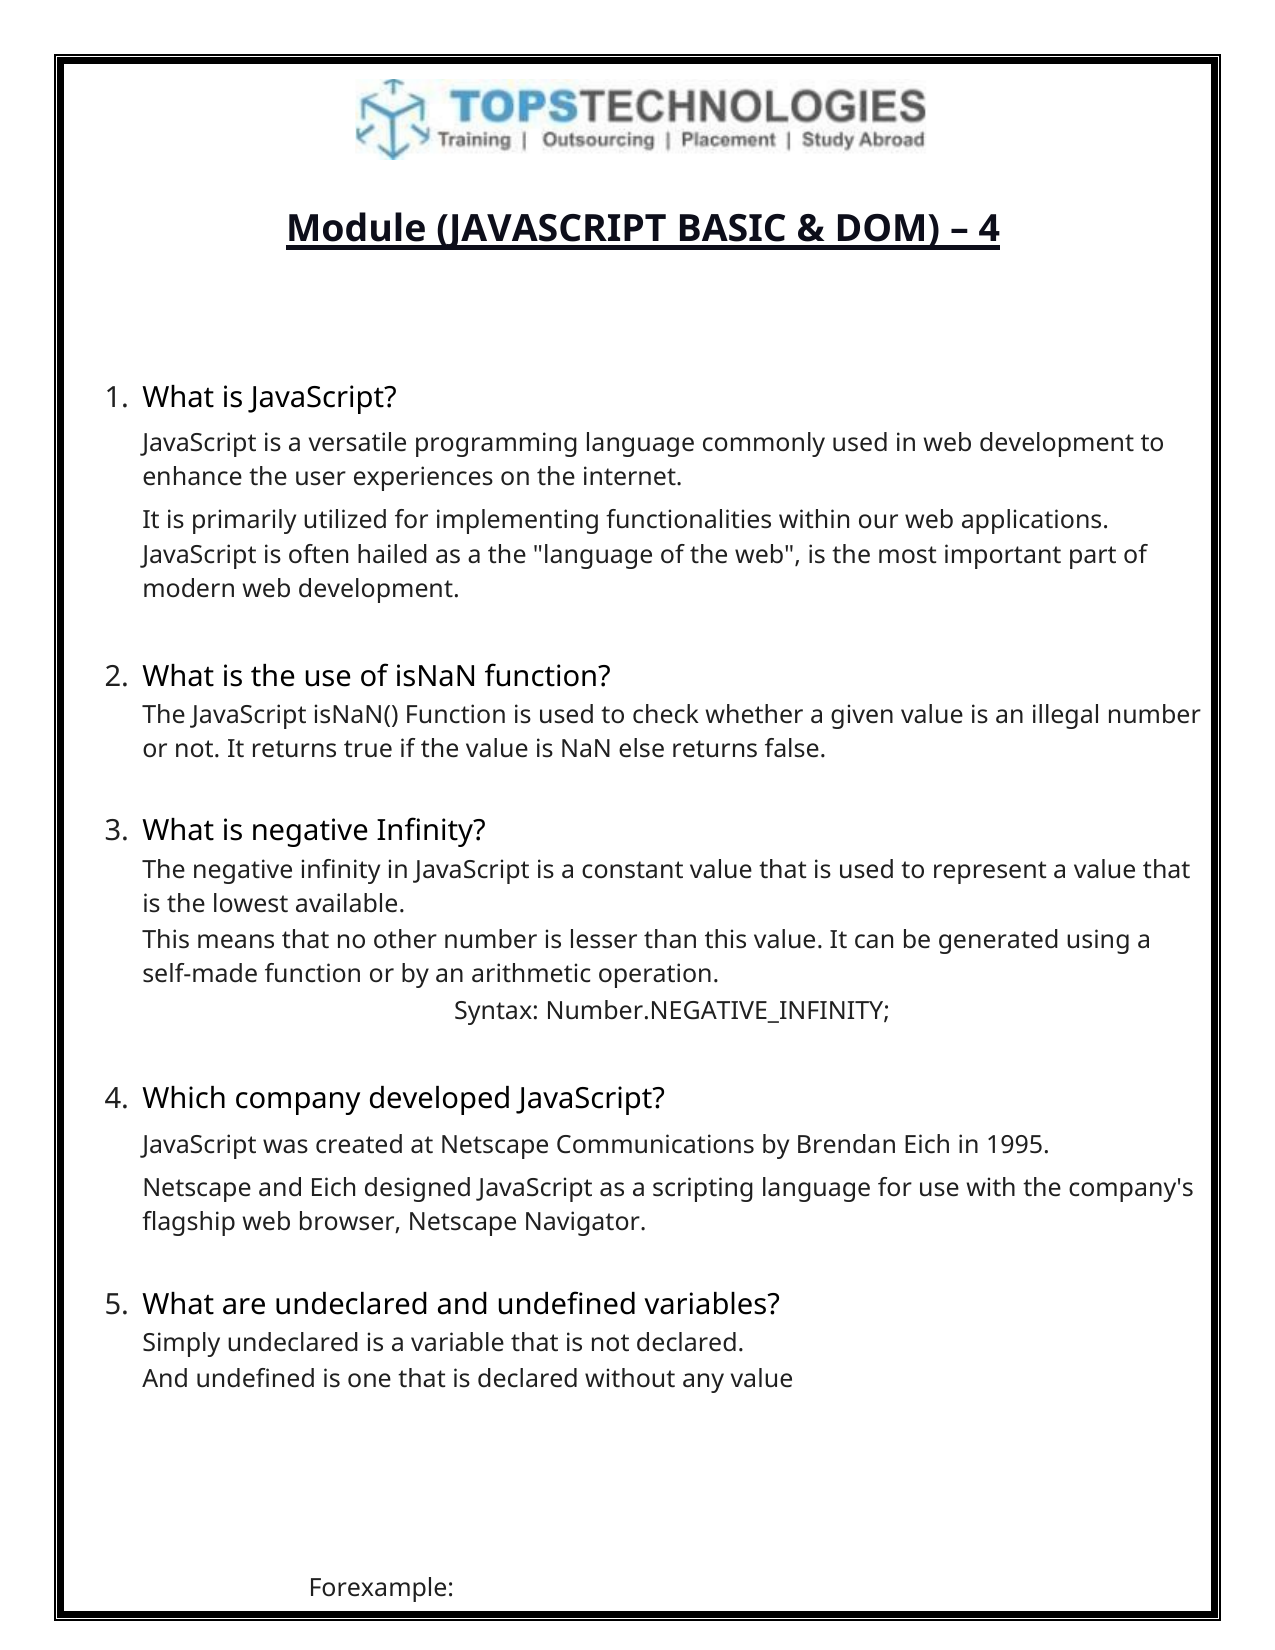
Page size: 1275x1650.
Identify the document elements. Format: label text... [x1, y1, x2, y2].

list What is the use of isNaN function? [104, 655, 1202, 695]
list Simply undeclared is a variable that is not declared. [104, 1325, 1202, 1359]
list Which company developed JavaScript? [104, 1078, 1202, 1117]
list Syntax: Number.NEGATIVE_INFINITY; [142, 992, 1202, 1026]
list It is primarily utilized for implementing functionalities within our web applications. JavaScript is often hailed as a the "language of the web", is the most important part of modern web development. [142, 502, 1202, 604]
text Module (JAVASCRIPT BASIC & DOM) – 4 [83, 202, 1202, 253]
list What are undeclared and undefined variables? [104, 1283, 1202, 1323]
picture [355, 79, 927, 160]
list Netscape and Eich designed JavaScript as a scripting language for use with the company's flagship web browser, Netscape Navigator. [142, 1170, 1202, 1238]
list The negative infinity in JavaScript is a constant value that is used to represent a value that is the lowest available. [142, 851, 1202, 919]
list JavaScript is a versatile programming language commonly used in web development to enhance the user experiences on the internet. [142, 425, 1202, 493]
list What is JavaScript? [104, 376, 1202, 416]
list This means that no other number is lesser than this value. It can be generated using a self-made function or by an arithmetic operation. [142, 922, 1202, 990]
list JavaScript was created at Netscape Communications by Brendan Eich in 1995. [142, 1127, 1202, 1161]
list The JavaScript isNaN() Function is used to check whether a given value is an illegal number or not. It returns true if the value is NaN else returns false. [142, 697, 1202, 765]
list What is negative Infinity? [104, 809, 1202, 849]
list Forexample: [104, 1570, 1202, 1604]
list And undefined is one that is declared without any value [104, 1361, 1202, 1395]
